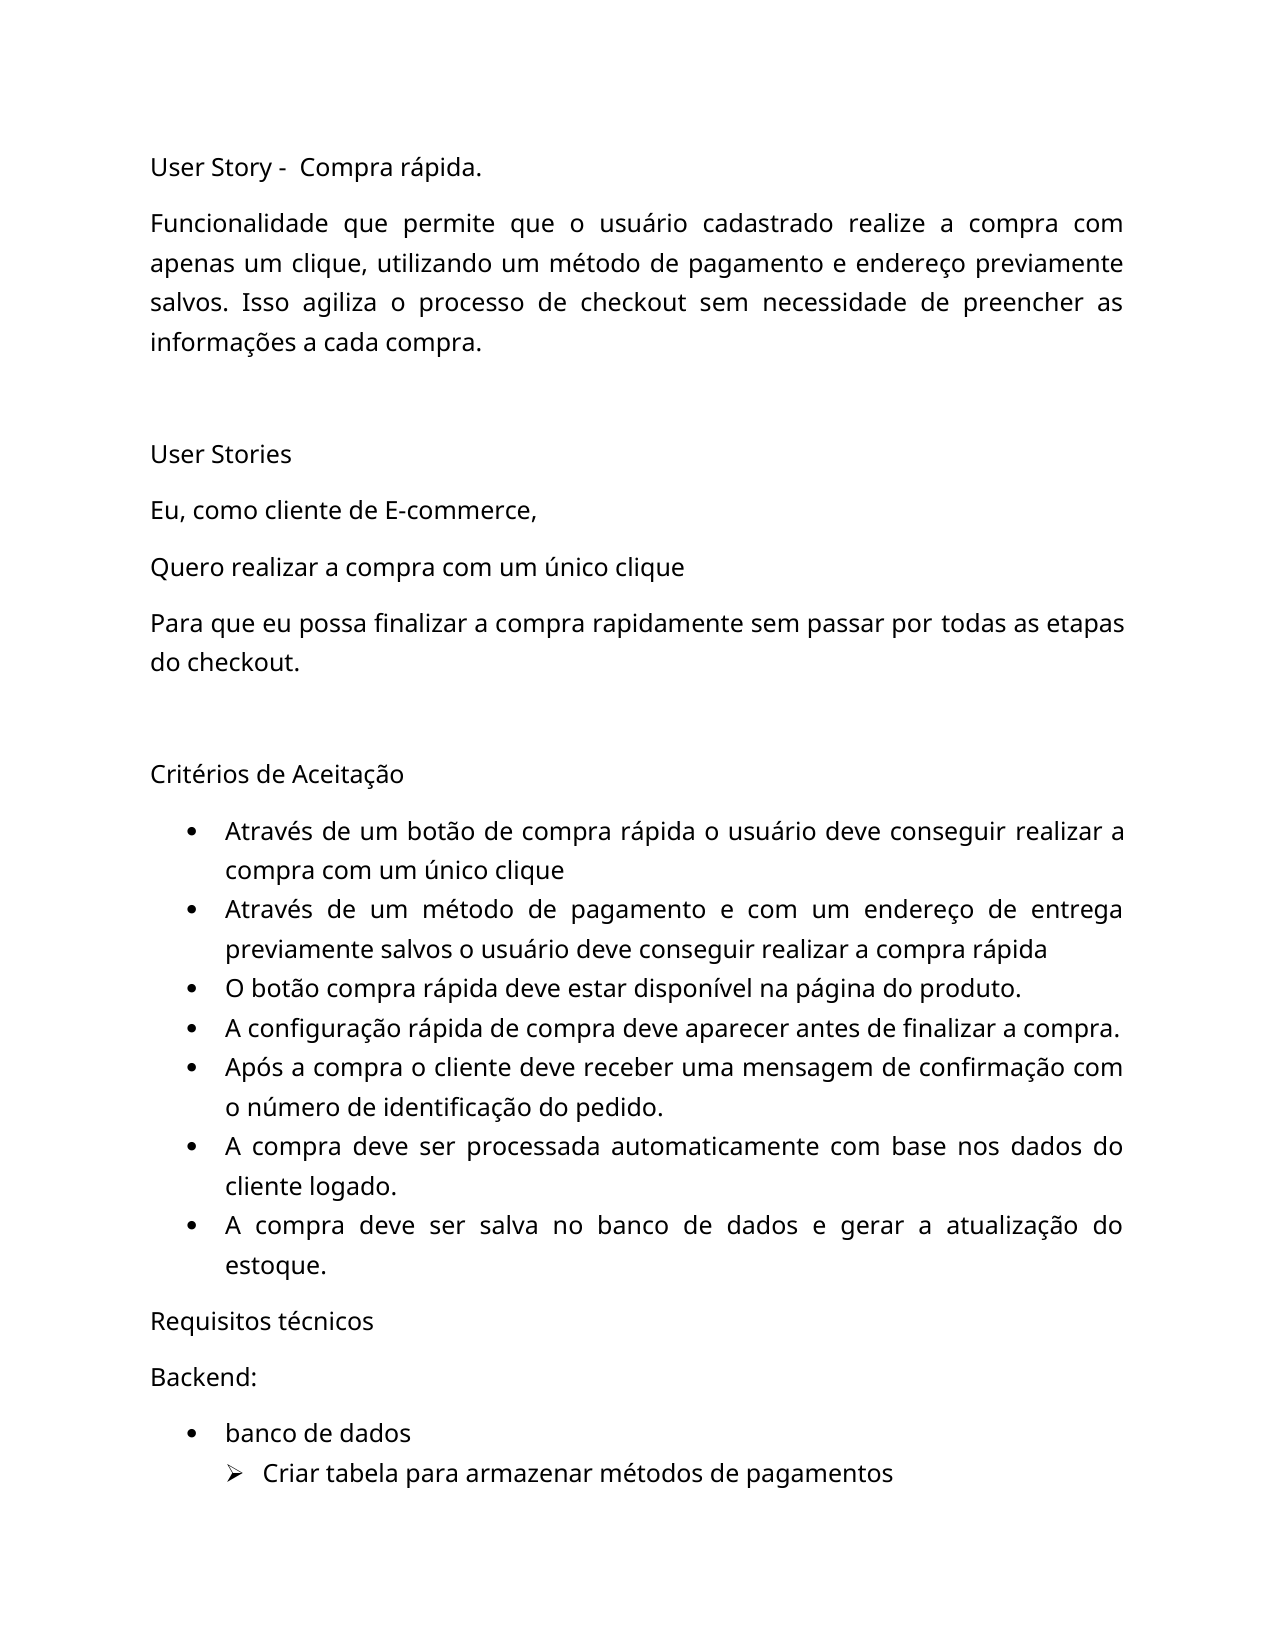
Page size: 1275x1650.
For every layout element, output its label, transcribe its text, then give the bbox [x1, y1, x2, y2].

text User Stories [150, 437, 1125, 471]
list Através de um método de pagamento e com um endereço de entrega previamente salvos o usuário deve conseguir realizar a compra rápida [187, 892, 1125, 966]
text Eu, como cliente de E-commerce, [150, 493, 1125, 527]
text Backend: [150, 1360, 1125, 1394]
list A compra deve ser salva no banco de dados e gerar a atualização do estoque. [187, 1208, 1125, 1282]
list Criar tabela para armazenar métodos de pagamentos [225, 1455, 1125, 1489]
text Critérios de Aceitação [150, 757, 1125, 791]
list A configuração rápida de compra deve aparecer antes de finalizar a compra. [187, 1011, 1125, 1045]
text Requisitos técnicos [150, 1304, 1125, 1338]
text User Story - Compra rápida. [150, 150, 1125, 184]
list Através de um botão de compra rápida o usuário deve conseguir realizar a compra com um único clique [187, 813, 1125, 887]
text Funcionalidade que permite que o usuário cadastrado realize a compra com apenas um clique, utilizando um método de pagamento e endereço previamente salvos. Isso agiliza o processo de checkout sem necessidade de preencher as informações a cada compra. [150, 206, 1125, 359]
list banco de dados [187, 1416, 1125, 1450]
list Após a compra o cliente deve receber uma mensagem de confirmação com o número de identificação do pedido. [187, 1050, 1125, 1124]
text Para que eu possa finalizar a compra rapidamente sem passar por todas as etapas do checkout. [150, 605, 1125, 679]
text Quero realizar a compra com um único clique [150, 549, 1125, 583]
list A compra deve ser processada automaticamente com base nos dados do cliente logado. [187, 1129, 1125, 1203]
list O botão compra rápida deve estar disponível na página do produto. [187, 971, 1125, 1005]
